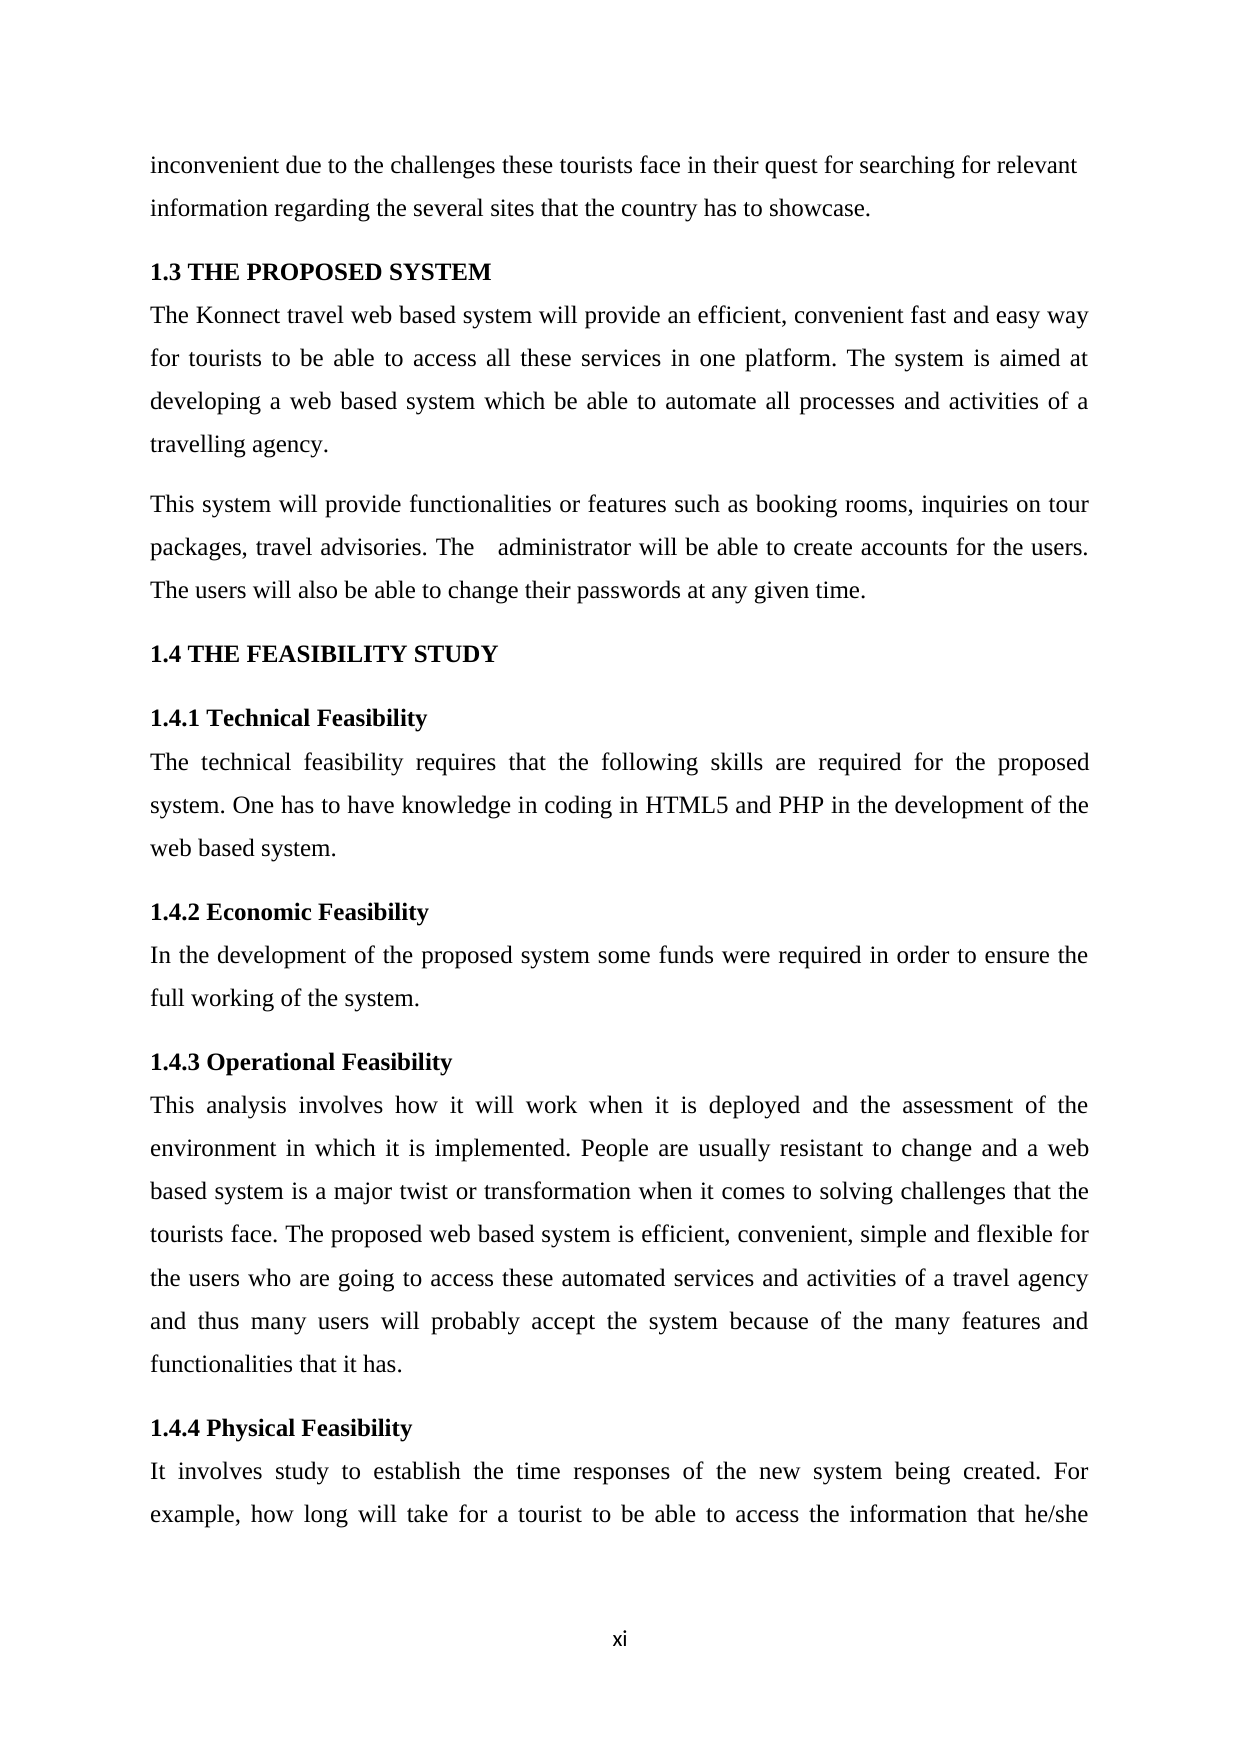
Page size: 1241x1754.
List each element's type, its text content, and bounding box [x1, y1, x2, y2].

subtitle 1.4 THE FEASIBILITY STUDY [150, 639, 1090, 668]
subtitle 1.3 THE PROPOSED SYSTEM [150, 257, 1090, 286]
text The technical feasibility requires that the following skills are required for the proposed system. One has to have knowledge in coding in HTML5 and PHP in the development of the web based system. [150, 747, 1090, 862]
text This analysis involves how it will work when it is deployed and the assessment of the environment in which it is implemented. People are usually resistant to change and a web based system is a major twist or transformation when it comes to solving challenges that the tourists face. The proposed web based system is efficient, convenient, simple and flexible for the users who are going to access these automated services and activities of a travel agency and thus many users will probably accept the system because of the many features and functionalities that it has. [150, 1090, 1090, 1378]
subtitle 1.4.4 Physical Feasibility [150, 1413, 1090, 1442]
text This system will provide functionalities or features such as booking rooms, inquiries on tour packages, travel advisories. The administrator will be able to create accounts for the users. The users will also be able to change their passwords at any given time. [150, 489, 1090, 604]
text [150, 150, 1090, 222]
text The Konnect travel web based system will provide an efficient, convenient fast and easy way for tourists to be able to access all these services in one platform. The system is aimed at developing a web based system which be able to automate all processes and activities of a travelling agency. [150, 300, 1090, 458]
subtitle 1.4.2 Economic Feasibility [150, 897, 1090, 926]
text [150, 1456, 1090, 1528]
subtitle 1.4.1 Technical Feasibility [150, 703, 1090, 732]
text In the development of the proposed system some funds were required in order to ensure the full working of the system. [150, 940, 1090, 1012]
subtitle 1.4.3 Operational Feasibility [150, 1047, 1090, 1076]
